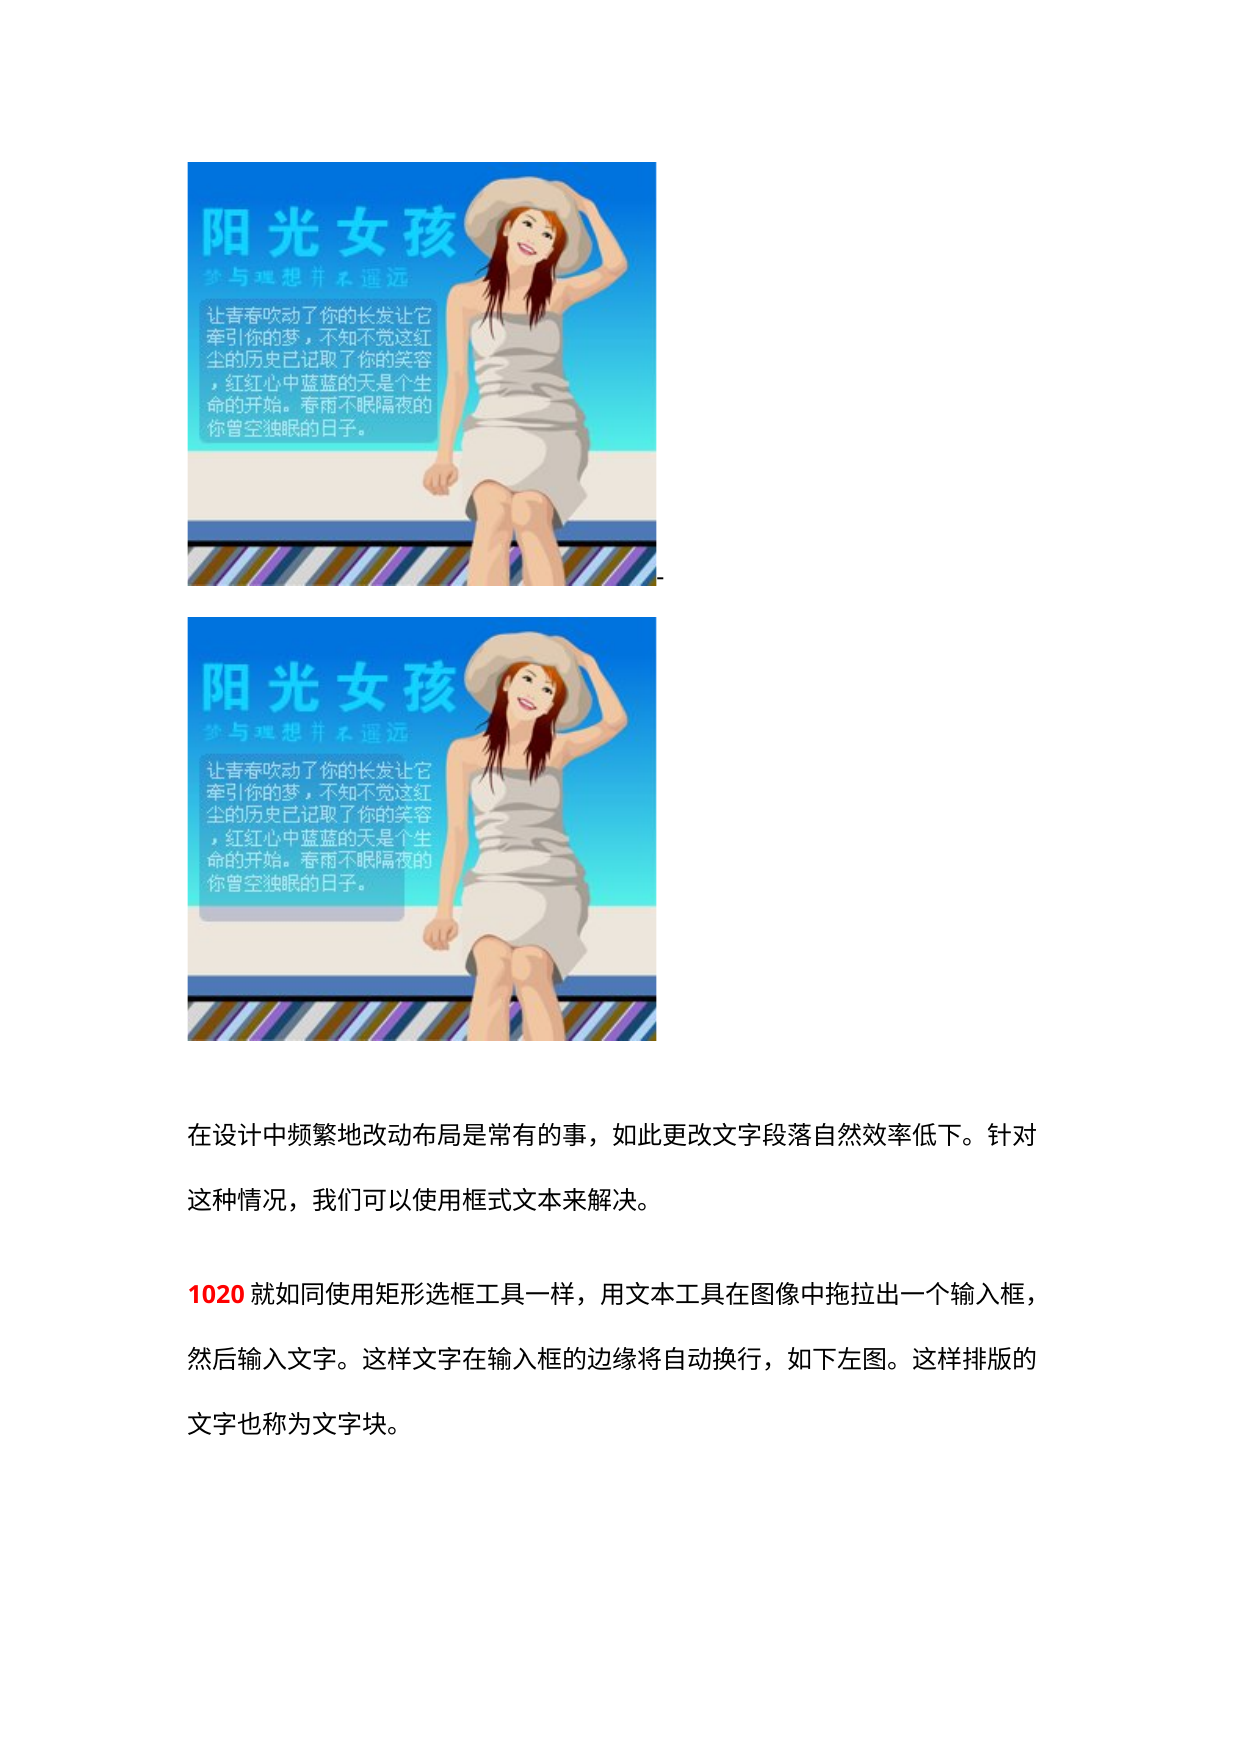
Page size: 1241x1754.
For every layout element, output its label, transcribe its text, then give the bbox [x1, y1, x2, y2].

text 在设计中频繁地改动布局是常有的事，如此更改文字段落自然效率低下。针对这种情况，我们可以使用框式文本来解决。 [187, 1101, 1053, 1231]
picture [187, 617, 657, 1041]
picture [187, 162, 657, 586]
text 1020就如同使用矩形选框工具一样，用文本工具在图像中拖拉出一个输入框，然后输入文字。这样文字在输入框的边缘将自动换行，如下左图。这样排版的文字也称为文字块。 [187, 1260, 1053, 1455]
